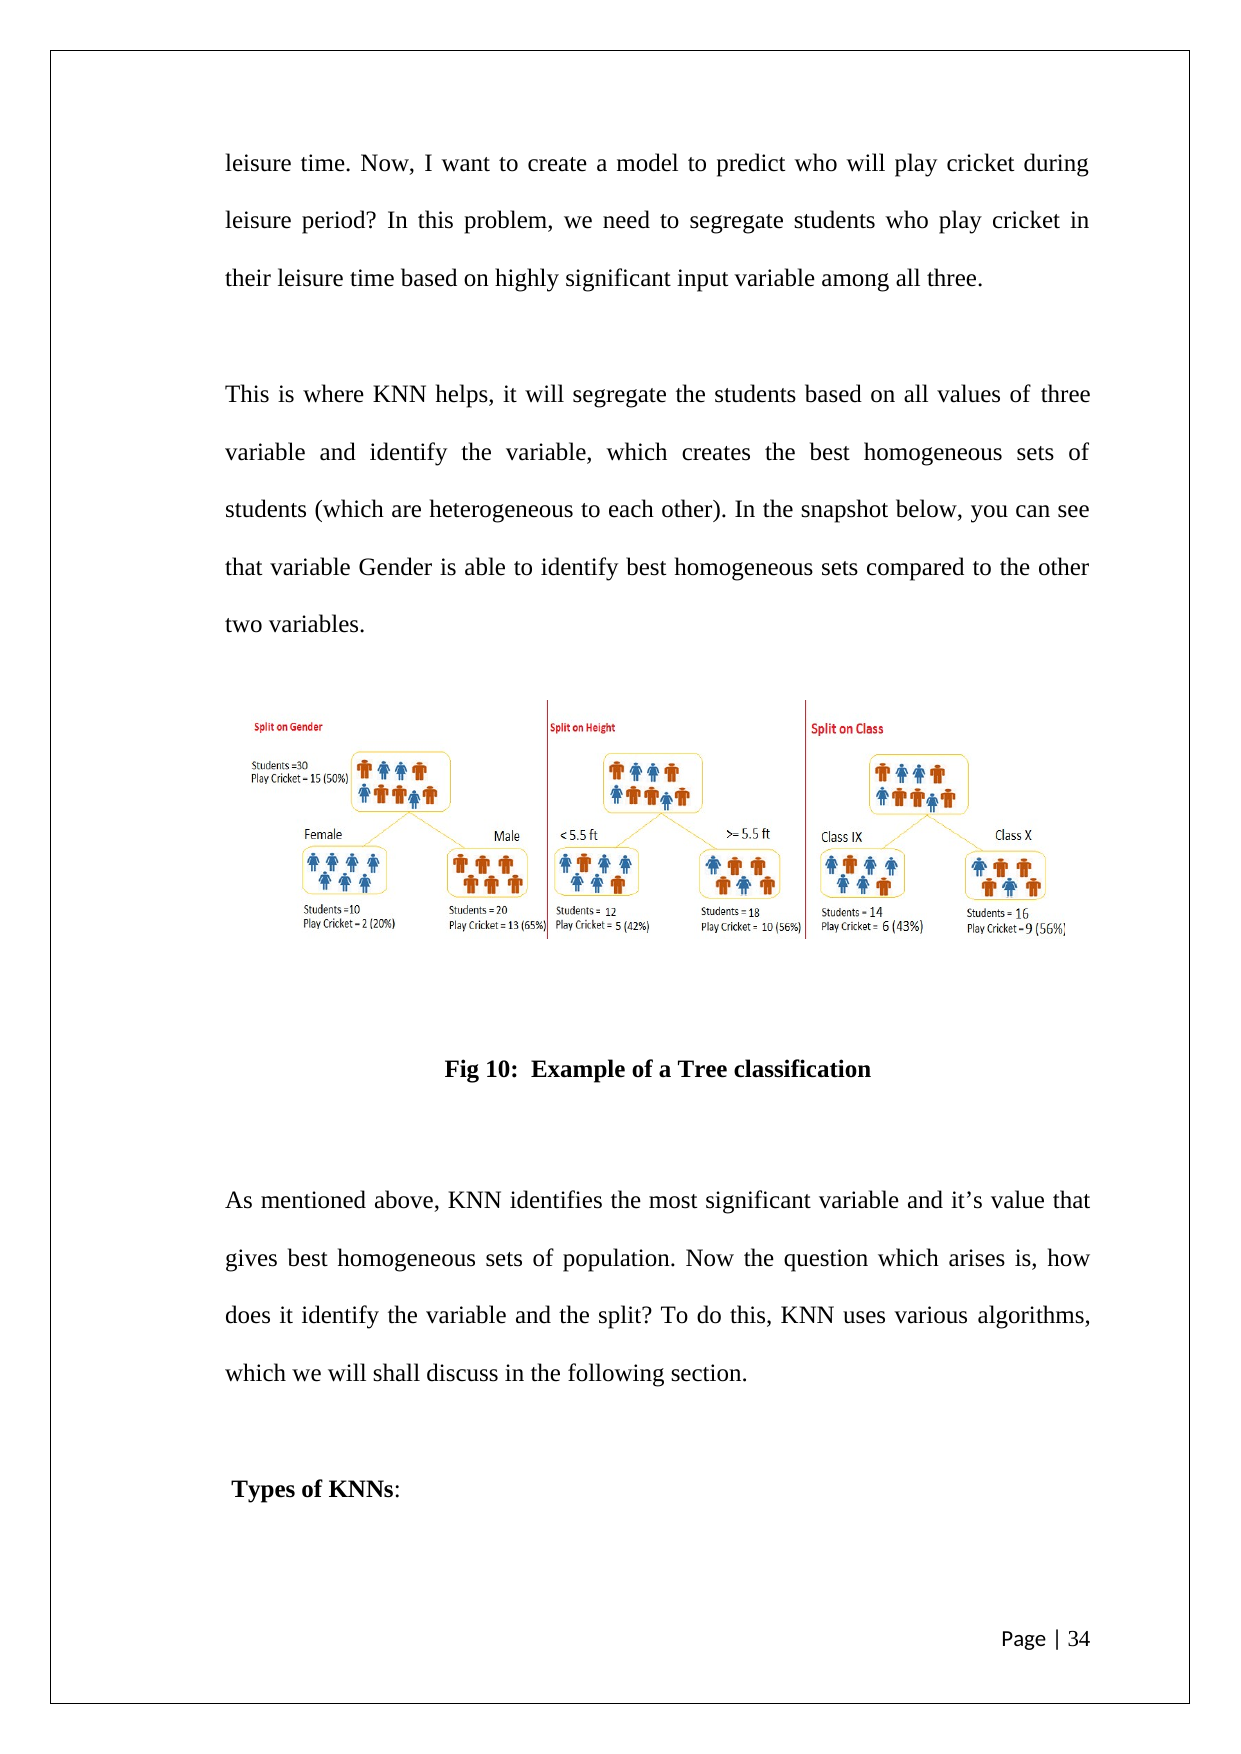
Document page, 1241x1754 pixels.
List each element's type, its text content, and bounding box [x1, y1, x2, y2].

text leisure time. Now, I want to create a model to predict who will play cricket during leisure period? In this problem, we need to segregate students who play cricket in their leisure time based on highly significant input variable among all three. [225, 148, 1090, 292]
text As mentioned above, KNN identifies the most significant variable and it’s value that gives best homogeneous sets of population. Now the question which arises is, how does it identify the variable and the split? To do this, KNN uses various algorithms, which we will shall discuss in the following section. [225, 1186, 1091, 1387]
subtitle Fig 10: Example of a Tree classification [384, 1054, 931, 1083]
picture [251, 700, 1065, 939]
text This is where KNN helps, it will segregate the students based on all values of three variable and identify the variable, which creates the best homogeneous sets of students (which are heterogeneous to each other). In the snapshot below, you can see that variable Gender is able to identify best homogeneous sets compared to the other two variables. [225, 379, 1091, 638]
subtitle Types of KNNs: [231, 1474, 1171, 1503]
